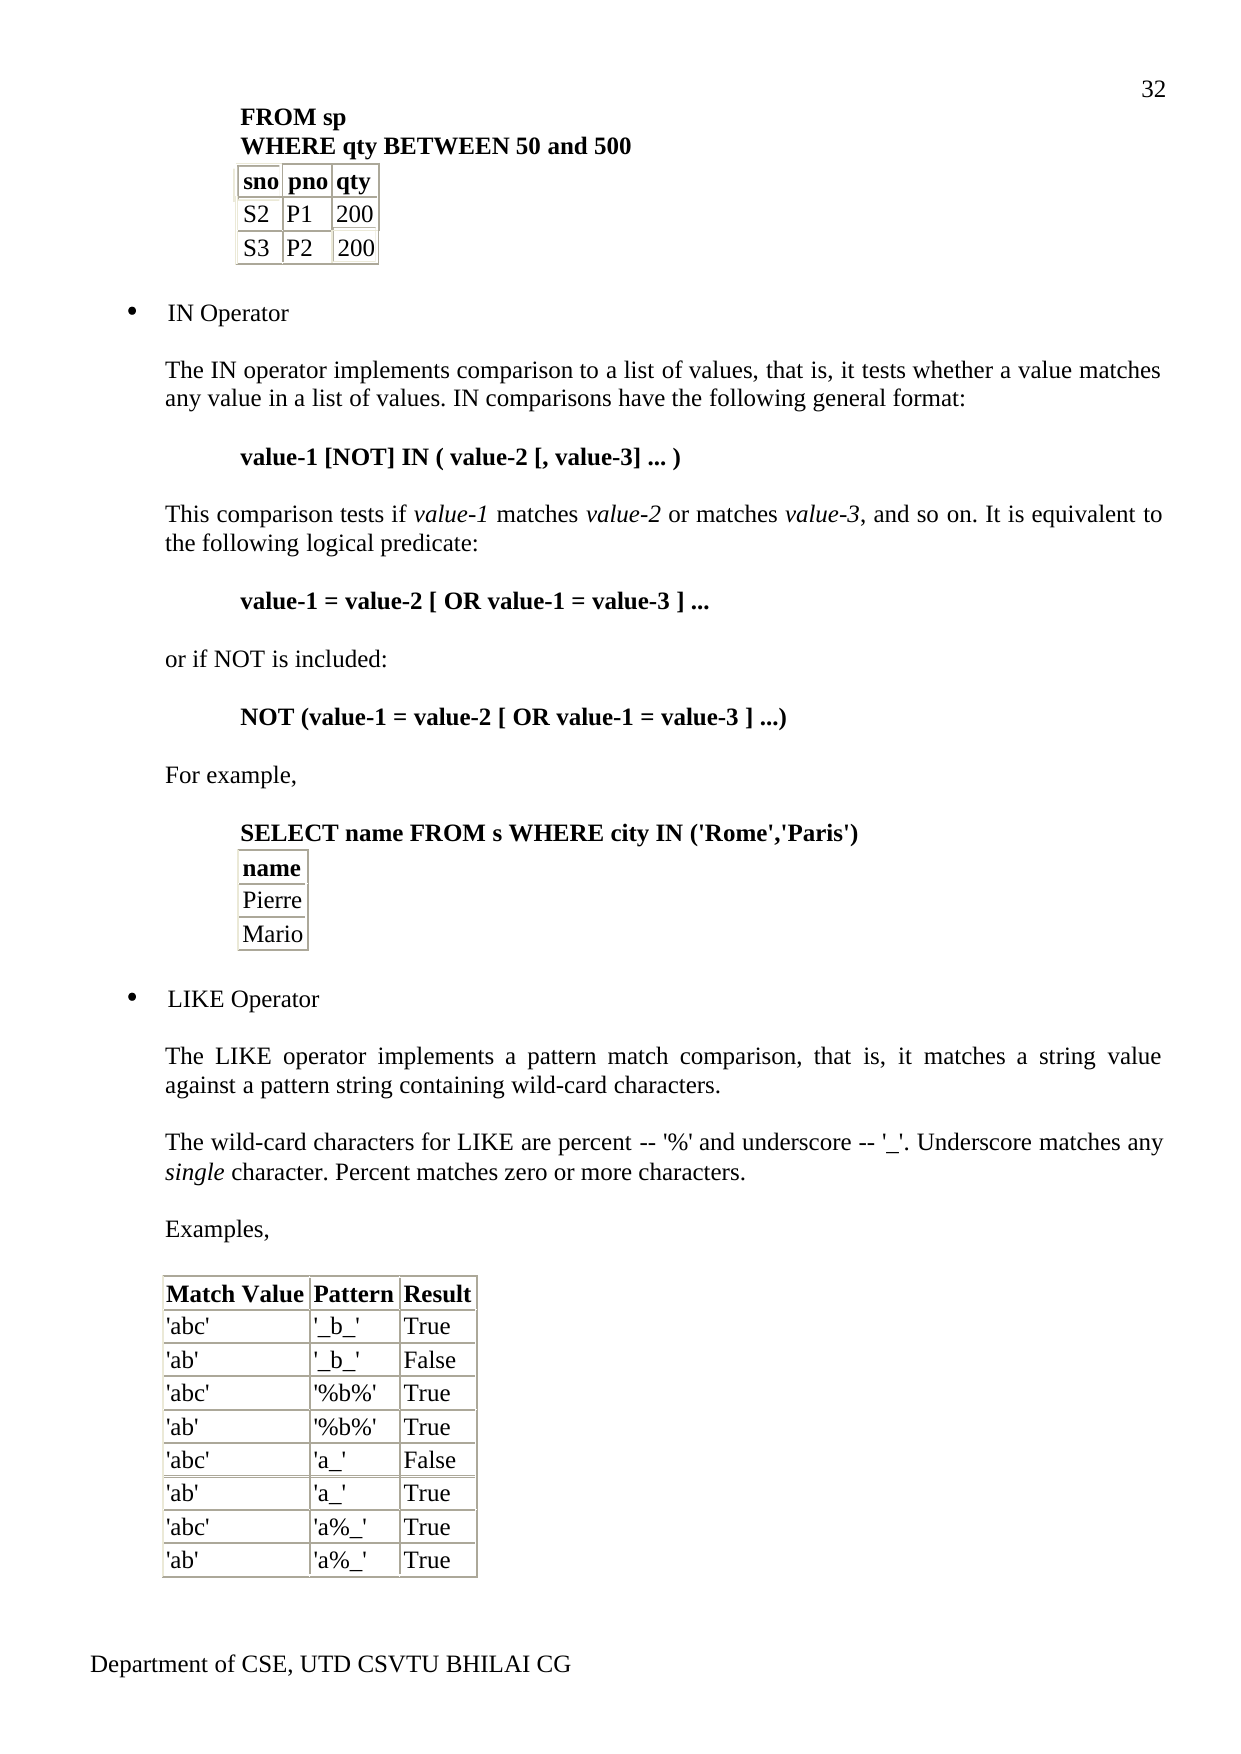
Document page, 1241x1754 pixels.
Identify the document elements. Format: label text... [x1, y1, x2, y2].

table_cell 'abc' [164, 1311, 309, 1342]
text The IN operator implements comparison to a list of values, that is, it tests whether a value matches any value in a list of values. IN comparisons have the following general format: [165, 356, 1167, 412]
text LIKE Operator [127, 982, 1209, 1013]
text For example, [165, 760, 1209, 789]
table_cell P2 [282, 232, 331, 263]
table_cell True [401, 1375, 476, 1408]
table_cell 'ab' [164, 1411, 309, 1442]
subtitle value-1 = value-2 [ OR value-1 = value-3 ] ... [240, 586, 1209, 614]
subtitle WHERE qty BETWEEN 50 and 500 [240, 131, 1209, 160]
table_cell '_b_' [311, 1311, 399, 1342]
text IN Operator [127, 296, 1209, 327]
table_cell 'ab' [164, 1478, 309, 1509]
table_cell P1 [284, 198, 331, 229]
table_cell True [399, 1542, 476, 1576]
table_cell False [401, 1442, 476, 1475]
table_header Pattern [311, 1277, 399, 1309]
text The LIKE operator implements a pattern match comparison, that is, it matches a string value against a pattern string containing wild-card characters. [165, 1042, 1209, 1098]
picture [127, 981, 147, 1008]
table_cell 'abc' [164, 1444, 309, 1475]
table_cell '%b%' [311, 1377, 399, 1408]
table_header qty [333, 165, 378, 196]
table_cell Mario [239, 916, 307, 949]
table_cell 'a%_' [311, 1511, 399, 1542]
text This comparison tests if value-1 matches value-2 or matches value-3, and so on. It is equivalent to the following logical predicate: [165, 499, 1167, 557]
table_cell True [401, 1309, 476, 1342]
subtitle NOT (value-1 = value-2 [ OR value-1 = value-3 ] ...) [240, 702, 1209, 731]
table_cell S3 [238, 232, 282, 263]
table_cell 'a%_' [310, 1544, 399, 1576]
table_cell '%b%' [311, 1411, 399, 1442]
subtitle value-1 [NOT] IN ( value-2 [, value-3] ... ) [240, 442, 1209, 471]
text single character. Percent matches zero or more characters. Examples, [165, 1157, 748, 1243]
table_cell 'abc' [164, 1511, 309, 1542]
table_cell 'abc' [164, 1377, 309, 1408]
table_cell 200 [333, 196, 378, 229]
table_cell '_b_' [311, 1344, 399, 1375]
table_cell Pierre [239, 883, 307, 916]
table_header Match Value [164, 1277, 309, 1309]
table_cell True [401, 1409, 476, 1442]
table_header sno [236, 164, 282, 196]
table_cell 'ab' [164, 1344, 309, 1375]
table_header pno [283, 165, 331, 196]
table_header Result [401, 1277, 476, 1309]
text or if NOT is included: [165, 644, 1209, 673]
picture [127, 295, 147, 322]
table_cell 200 [333, 231, 378, 263]
table_cell 'a_' [311, 1444, 399, 1475]
table_cell 'ab' [164, 1544, 309, 1576]
table_cell 'a_' [311, 1478, 399, 1509]
text FROM sp [240, 102, 1209, 131]
table_cell True [401, 1509, 476, 1542]
table_header name [239, 851, 307, 883]
table_cell S2 [238, 198, 282, 229]
subtitle SELECT name FROM s WHERE city IN ('Rome','Paris') [240, 818, 1209, 847]
table_cell True [401, 1475, 476, 1509]
table_cell False [401, 1342, 476, 1375]
text The wild-card characters for LIKE are percent -- '%' and underscore -- '_'. Underscore matches any [165, 1128, 1209, 1157]
